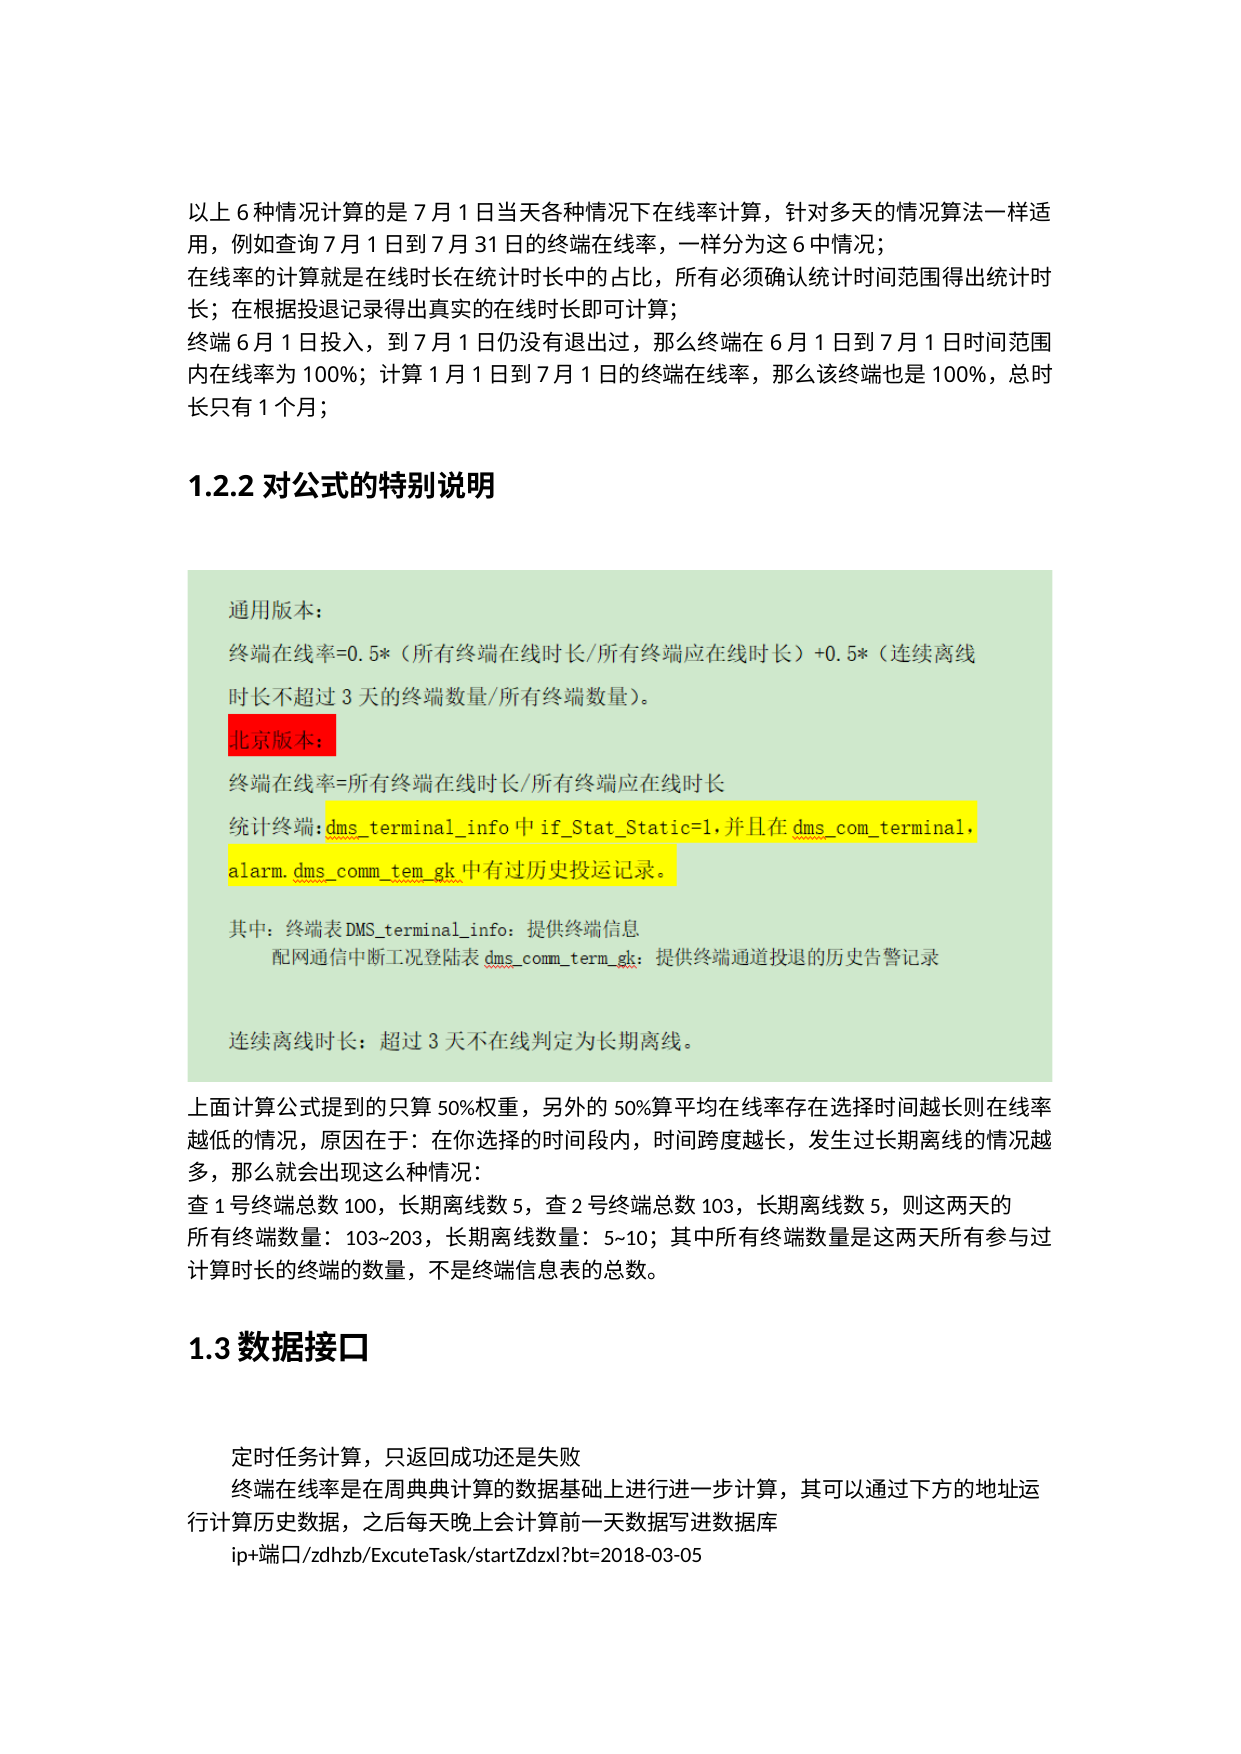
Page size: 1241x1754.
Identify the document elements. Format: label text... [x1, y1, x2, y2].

text ip+端口/zdhzb/ExcuteTask/startZdzxl?bt=2018-03-05 [187, 1537, 1053, 1569]
subtitle 1.3 数据接口 [187, 1312, 1053, 1377]
text 所有终端数量：103~203，长期离线数量：5~10；其中所有终端数量是这两天所有参与过计算时长的终端的数量，不是终端信息表的总数。 [187, 1220, 1053, 1285]
subtitle 1.2.2 对公式的特别说明 [187, 451, 1053, 516]
text 以上6种情况计算的是7月1日当天各种情况下在线率计算，针对多天的情况算法一样适用，例如查询7月1日到7月31日的终端在线率，一样分为这6中情况； [187, 194, 1053, 259]
text 查1号终端总数100，长期离线数5，查2号终端总数103，长期离线数5，则这两天的 [187, 1187, 1053, 1220]
picture [187, 570, 1053, 1082]
text 上面计算公式提到的只算50%权重，另外的50%算平均在线率存在选择时间越长则在线率越低的情况，原因在于：在你选择的时间段内，时间跨度越长，发生过长期离线的情况越多，那么就会出现这么种情况： [187, 1090, 1053, 1187]
text 在线率的计算就是在线时长在统计时长中的占比，所有必须确认统计时间范围得出统计时长；在根据投退记录得出真实的在线时长即可计算； [187, 259, 1053, 324]
text 定时任务计算，只返回成功还是失败 [187, 1439, 1053, 1472]
text 终端在线率是在周典典计算的数据基础上进行进一步计算，其可以通过下方的地址运行计算历史数据，之后每天晚上会计算前一天数据写进数据库 [187, 1472, 1053, 1537]
text 终端6月1日投入，到7月1日仍没有退出过，那么终端在6月1日到7月1日时间范围内在线率为100%；计算1月1日到7月1日的终端在线率，那么该终端也是100%，总时长只有1个月； [187, 324, 1053, 422]
